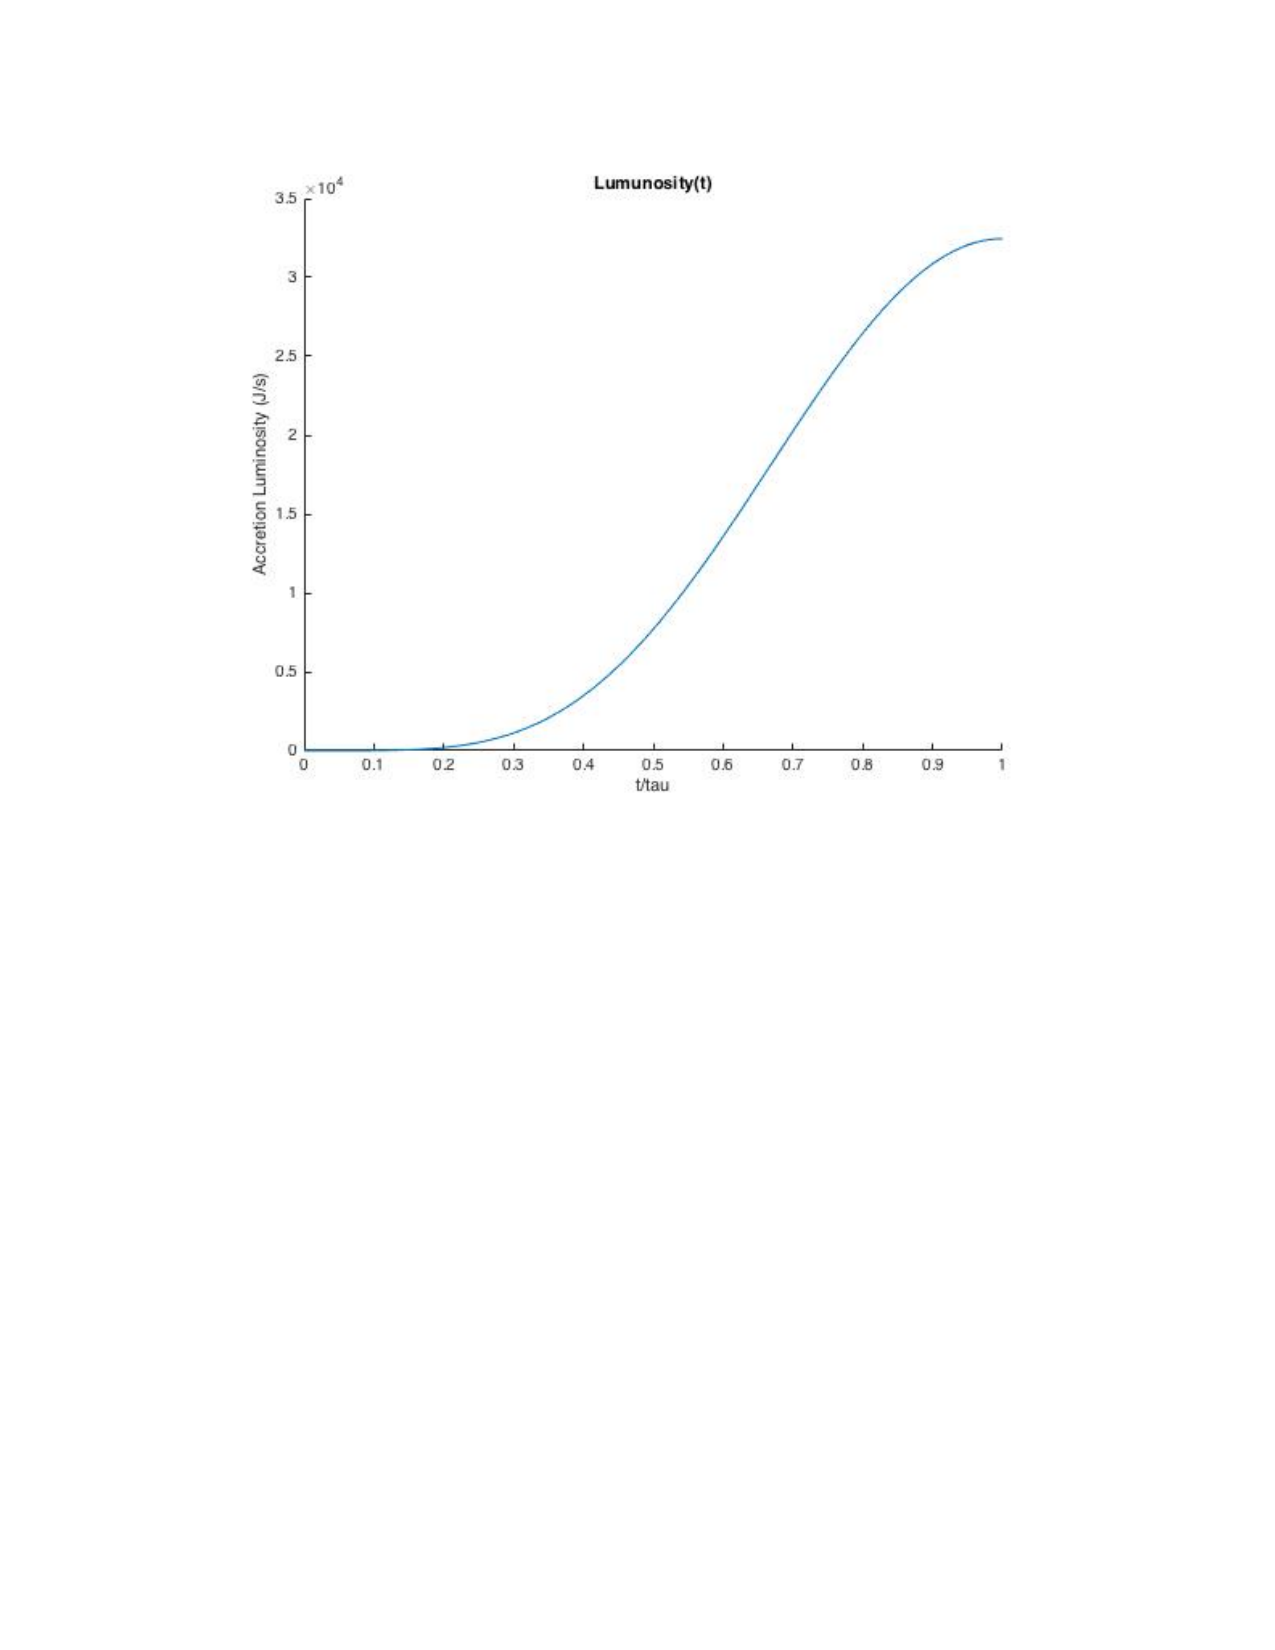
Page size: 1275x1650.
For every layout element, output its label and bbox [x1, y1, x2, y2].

picture [187, 150, 1088, 825]
